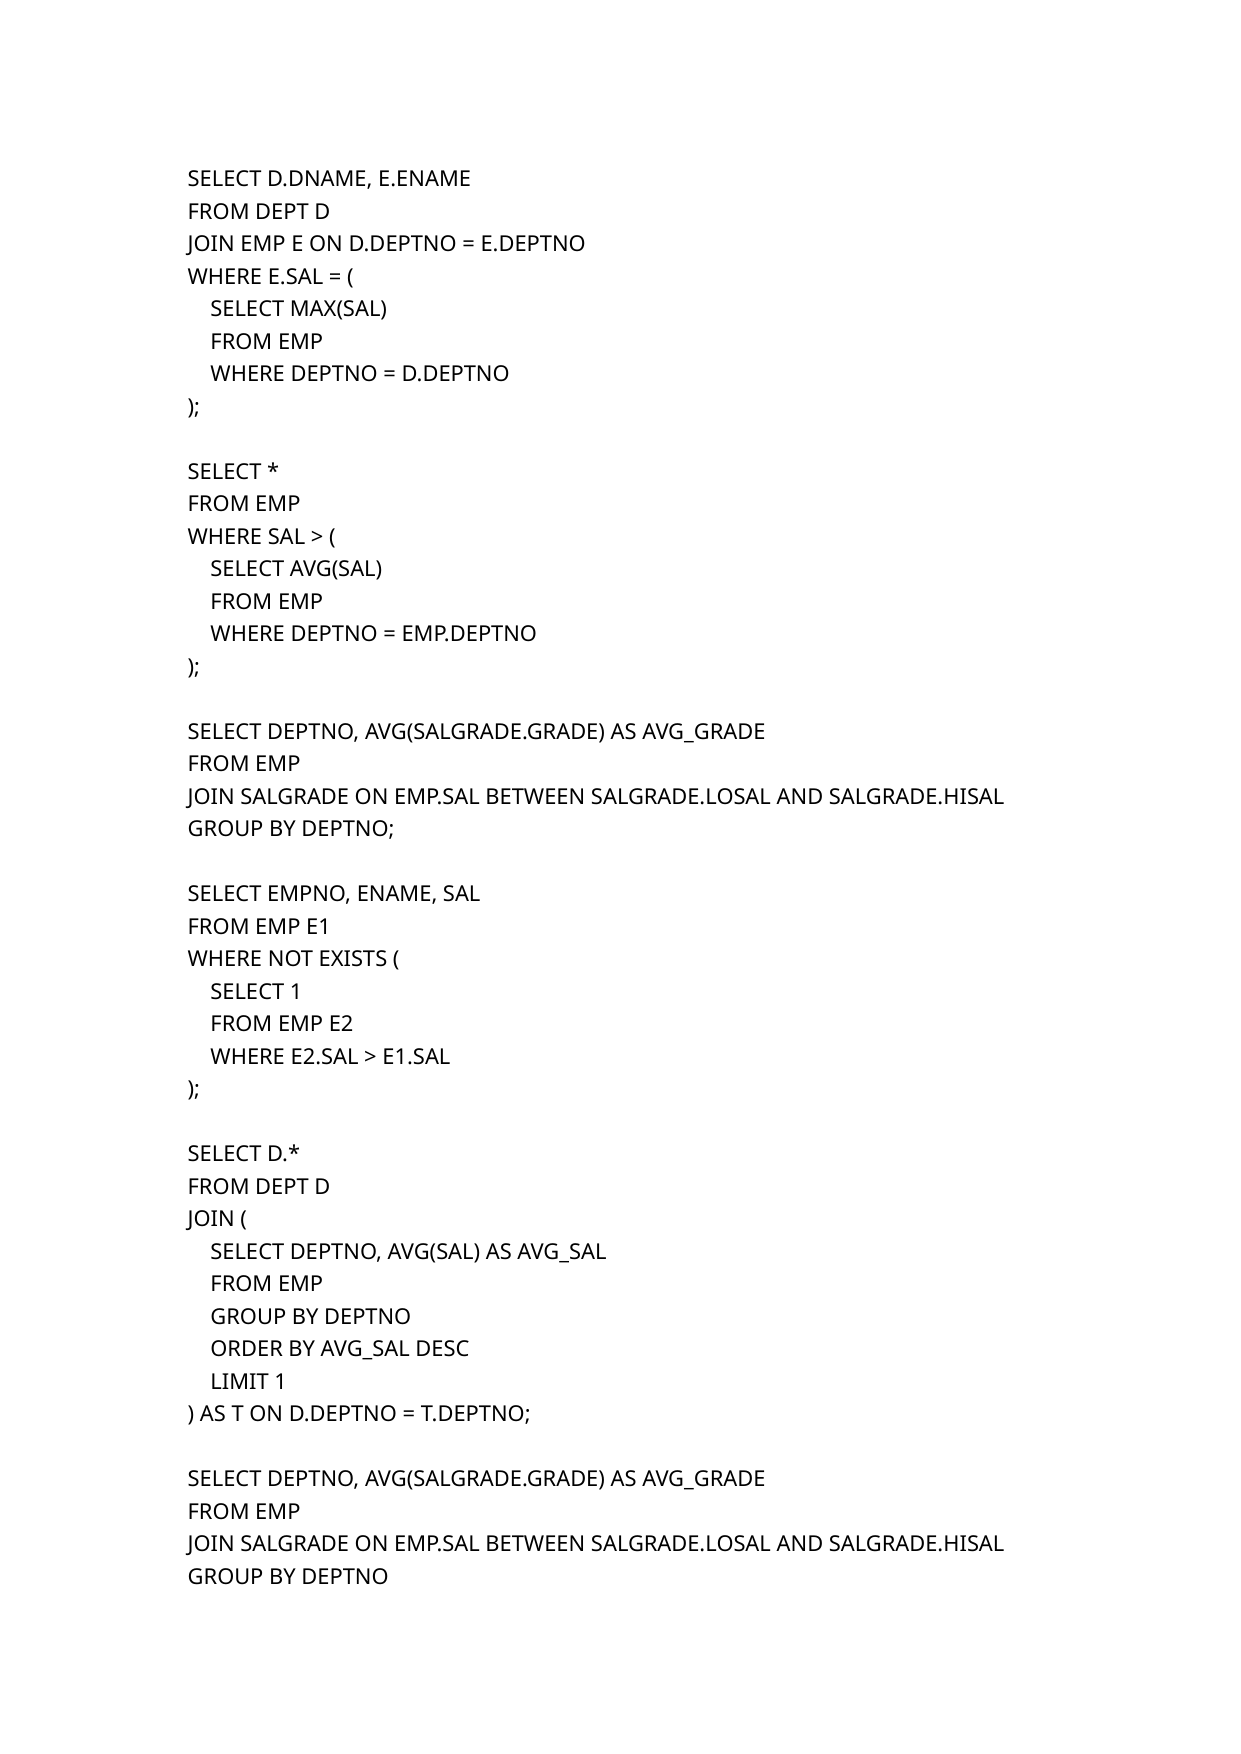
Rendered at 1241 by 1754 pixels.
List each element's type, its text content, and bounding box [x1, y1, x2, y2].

text FROM EMP [187, 1494, 1053, 1527]
text FROM DEPT D [187, 1169, 1053, 1202]
text JOIN SALGRADE ON EMP.SAL BETWEEN SALGRADE.LOSAL AND SALGRADE.HISAL [187, 1527, 1053, 1559]
text WHERE NOT EXISTS ( [187, 942, 1053, 974]
text SELECT AVG(SAL) [187, 552, 1053, 584]
text FROM EMP [187, 324, 1053, 357]
text JOIN SALGRADE ON EMP.SAL BETWEEN SALGRADE.LOSAL AND SALGRADE.HISAL [187, 779, 1053, 812]
text WHERE DEPTNO = EMP.DEPTNO [187, 617, 1053, 649]
text FROM DEPT D [187, 194, 1053, 227]
text GROUP BY DEPTNO [187, 1299, 1053, 1332]
text SELECT 1 [187, 974, 1053, 1007]
text WHERE E.SAL = ( [187, 259, 1053, 292]
text JOIN EMP E ON D.DEPTNO = E.DEPTNO [187, 227, 1053, 259]
text FROM EMP E1 [187, 909, 1053, 942]
text SELECT DEPTNO, AVG(SALGRADE.GRADE) AS AVG_GRADE [187, 714, 1053, 747]
text FROM EMP [187, 487, 1053, 519]
text ); [187, 1072, 1053, 1104]
text WHERE E2.SAL > E1.SAL [187, 1039, 1053, 1072]
text GROUP BY DEPTNO [187, 1559, 1053, 1592]
text ); [187, 389, 1053, 422]
text SELECT DEPTNO, AVG(SALGRADE.GRADE) AS AVG_GRADE [187, 1462, 1053, 1494]
text SELECT DEPTNO, AVG(SAL) AS AVG_SAL [187, 1234, 1053, 1267]
text SELECT D.* [187, 1137, 1053, 1169]
text FROM EMP [187, 584, 1053, 617]
text FROM EMP [187, 747, 1053, 779]
text SELECT MAX(SAL) [187, 292, 1053, 324]
text ); [187, 649, 1053, 682]
text ) AS T ON D.DEPTNO = T.DEPTNO; [187, 1397, 1053, 1429]
text WHERE SAL > ( [187, 519, 1053, 552]
text SELECT D.DNAME, E.ENAME [187, 162, 1053, 194]
text WHERE DEPTNO = D.DEPTNO [187, 357, 1053, 389]
text FROM EMP [187, 1267, 1053, 1299]
text SELECT EMPNO, ENAME, SAL [187, 877, 1053, 909]
text ORDER BY AVG_SAL DESC [187, 1332, 1053, 1364]
text JOIN ( [187, 1202, 1053, 1234]
text FROM EMP E2 [187, 1007, 1053, 1039]
text GROUP BY DEPTNO; [187, 812, 1053, 844]
text SELECT * [187, 454, 1053, 487]
text LIMIT 1 [187, 1364, 1053, 1397]
